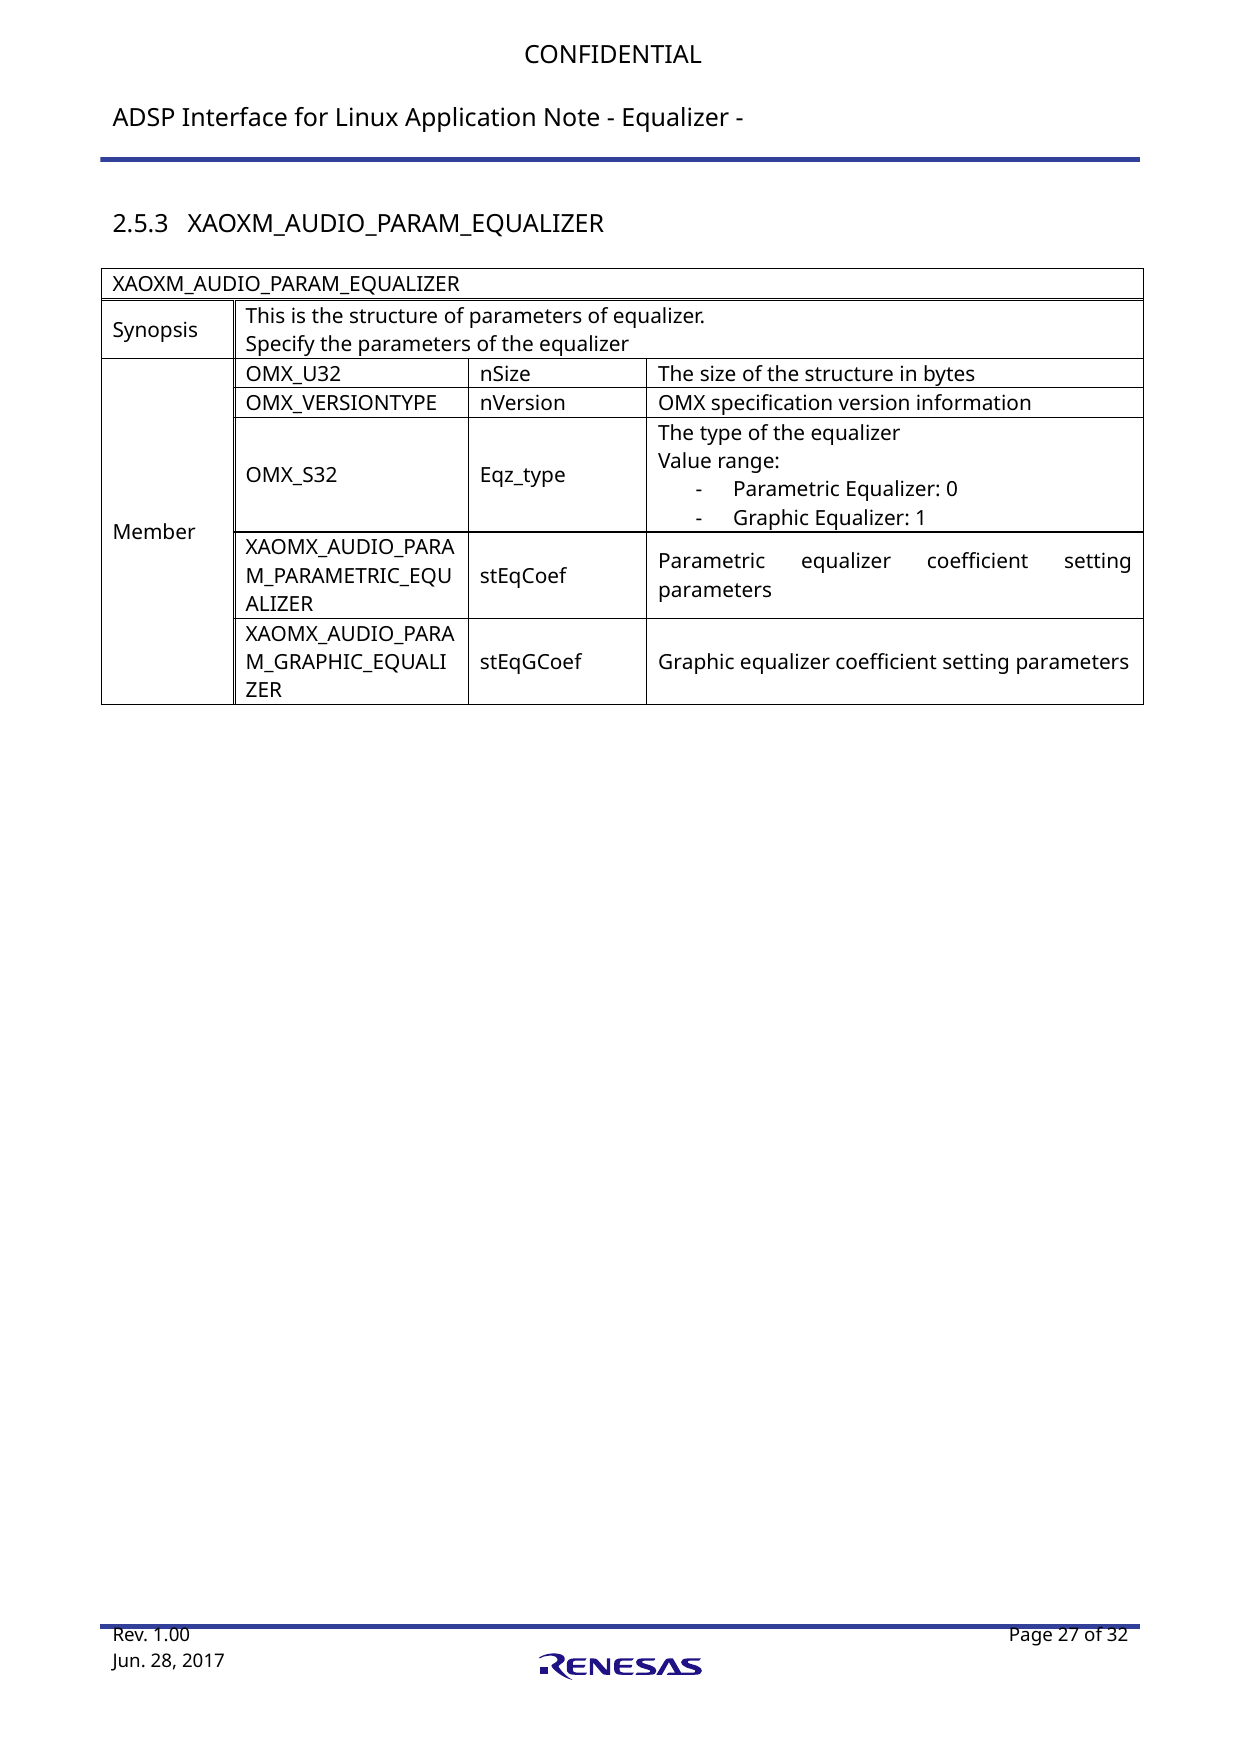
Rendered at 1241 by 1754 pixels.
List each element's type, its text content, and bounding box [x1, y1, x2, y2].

table_cell OMX specification version information [647, 388, 1143, 417]
table_header XAOXM_AUDIO_PARAM_EQUALIZER [102, 269, 1143, 298]
table_cell Synopsis [102, 301, 233, 358]
table_cell OMX_U32 [236, 359, 468, 387]
table_cell stEqGCoef [469, 619, 646, 704]
table_cell nSize [469, 359, 646, 387]
table_cell XAOMX_AUDIO_PARAM_GRAPHIC_EQUALIZER [236, 619, 468, 704]
table_cell Member [102, 359, 233, 704]
table_cell Parametric equalizer coefficient setting parameters [647, 533, 1143, 618]
table_cell Eqz_type [469, 418, 646, 531]
table_cell OMX_VERSIONTYPE [236, 388, 468, 417]
table_cell nVersion [469, 388, 646, 417]
subtitle XAOXM_AUDIO_PARAM_EQUALIZER [112, 206, 1107, 240]
table_cell stEqCoef [469, 533, 646, 618]
table_cell OMX_S32 [236, 418, 468, 531]
table_cell Graphic equalizer coefficient setting parameters [647, 619, 1143, 704]
table_cell The type of the equalizer Value range: Parametric Equalizer: 0 Graphic Equalizer: 1 [647, 418, 1143, 531]
table_cell XAOMX_AUDIO_PARAM_PARAMETRIC_EQUALIZER [236, 533, 468, 618]
table_cell This is the structure of parameters of equalizer. Specify the parameters of the equalizer [236, 301, 1143, 358]
table_cell The size of the structure in bytes [647, 359, 1143, 387]
